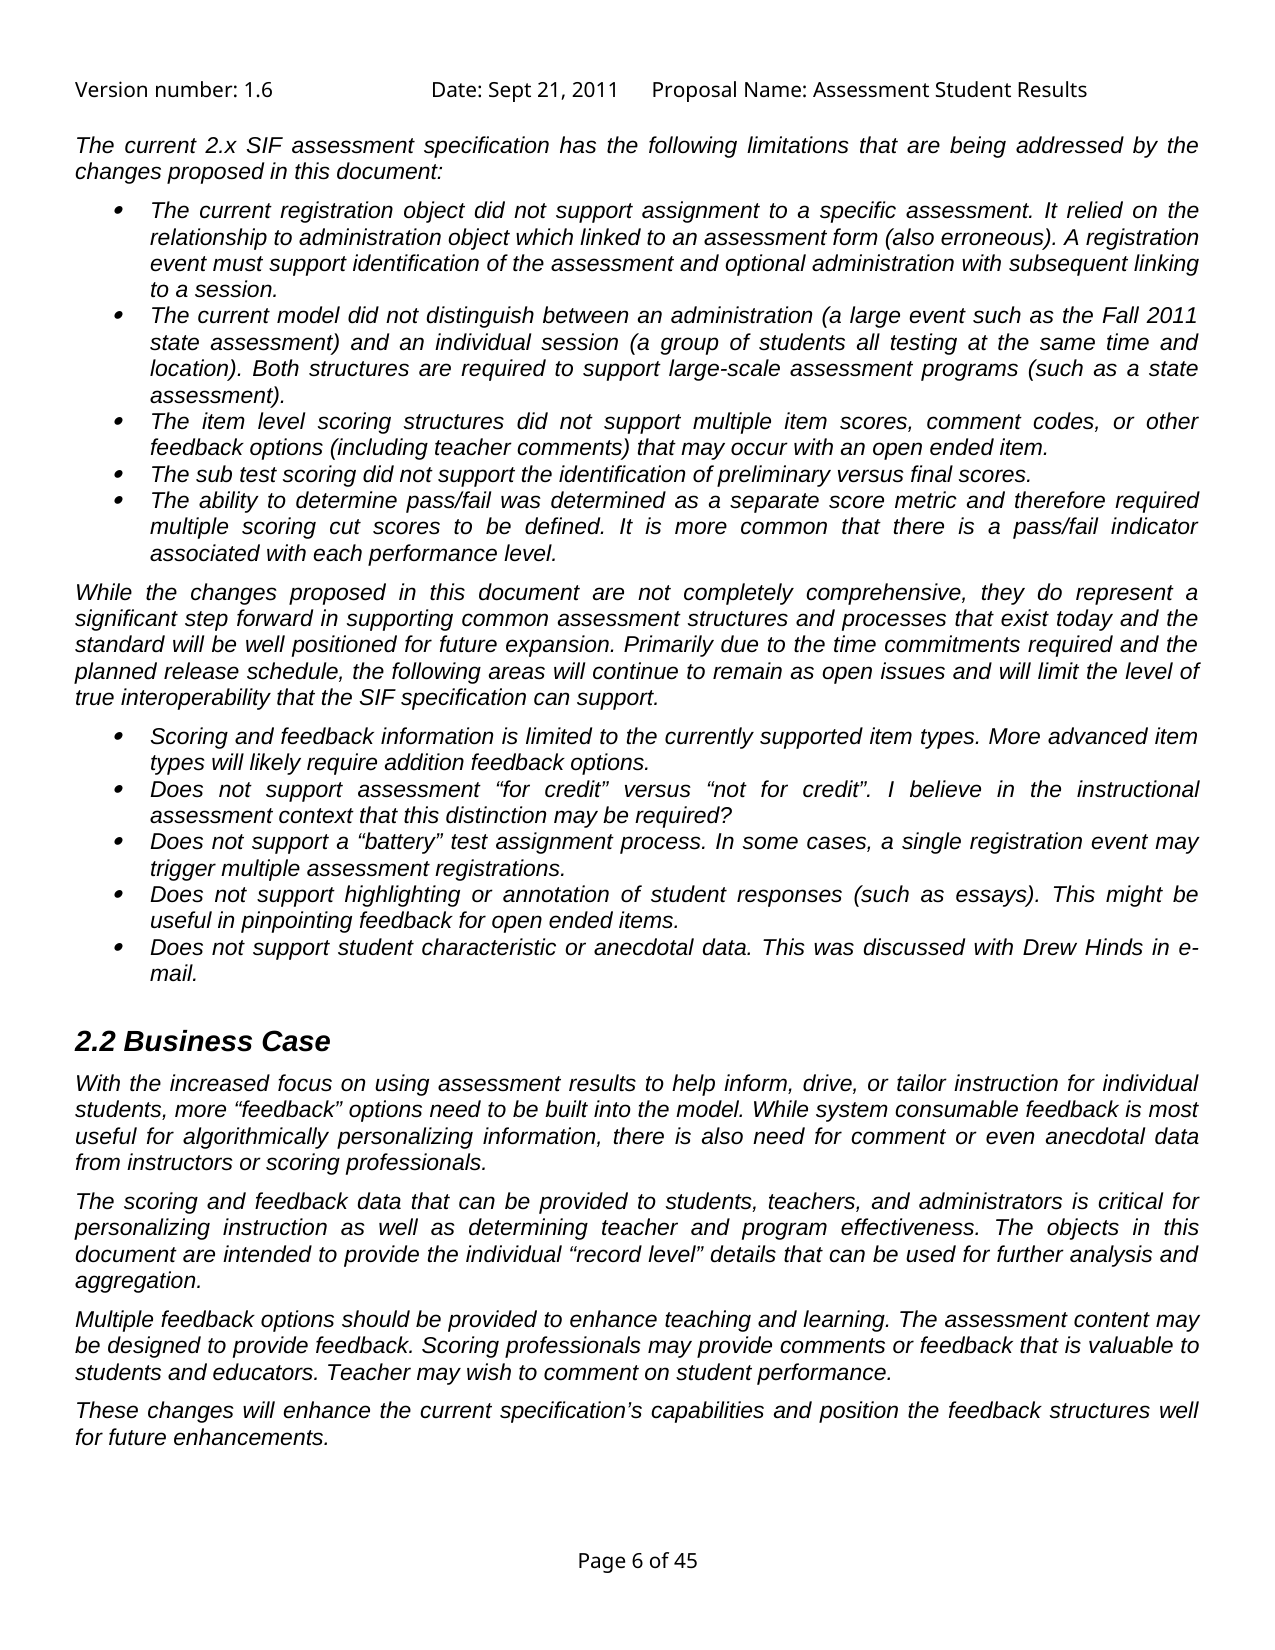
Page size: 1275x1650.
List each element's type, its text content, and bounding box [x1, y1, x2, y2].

list Does not support student characteristic or anecdotal data. This was discussed with Drew Hinds in e-mail. [112, 934, 1200, 986]
list Does not support highlighting or annotation of student responses (such as essays). This might be useful in pinpointing feedback for open ended items. [112, 881, 1200, 934]
text The current 2.x SIF assessment specification has the following limitations that are being addressed by the changes proposed in this document: [75, 132, 1200, 184]
text Multiple feedback options should be provided to enhance teaching and learning. The assessment content may be designed to provide feedback. Scoring professionals may provide comments or feedback that is valuable to students and educators. Teacher may wish to comment on student performance. [75, 1306, 1200, 1385]
list The sub test scoring did not support the identification of preliminary versus final scores. [112, 461, 1200, 487]
list The item level scoring structures did not support multiple item scores, comment codes, or other feedback options (including teacher comments) that may occur with an open ended item. [112, 408, 1200, 461]
list Does not support a “battery” test assignment process. In some cases, a single registration event may trigger multiple assessment registrations. [112, 828, 1200, 881]
list The ability to determine pass/fail was determined as a separate score metric and therefore required multiple scoring cut scores to be defined. It is more common that there is a pass/fail indicator associated with each performance level. [112, 487, 1200, 566]
list Scoring and feedback information is limited to the currently supported item types. More advanced item types will likely require addition feedback options. [112, 723, 1200, 776]
list The current model did not distinguish between an administration (a large event such as the Fall 2011 state assessment) and an individual session (a group of students all testing at the same time and location). Both structures are required to support large-scale assessment programs (such as a state assessment). [112, 302, 1200, 408]
text These changes will enhance the current specification’s capabilities and position the feedback structures well for future enhancements. [75, 1397, 1200, 1450]
subtitle 2.2 Business Case [75, 1024, 1200, 1057]
text The scoring and feedback data that can be provided to students, teachers, and administrators is critical for personalizing instruction as well as determining teacher and program effectiveness. The objects in this document are intended to provide the individual “record level” details that can be used for further analysis and aggregation. [75, 1188, 1200, 1293]
text While the changes proposed in this document are not completely comprehensive, they do represent a significant step forward in supporting common assessment structures and processes that exist today and the standard will be well positioned for future expansion. Primarily due to the time commitments required and the planned release schedule, the following areas will continue to remain as open issues and will limit the level of true interoperability that the SIF specification can support. [75, 578, 1200, 710]
list Does not support assessment “for credit” versus “not for credit”. I believe in the instructional assessment context that this distinction may be required? [112, 776, 1200, 828]
text With the increased focus on using assessment results to help inform, drive, or tailor instruction for individual students, more “feedback” options need to be built into the model. While system consumable feedback is most useful for algorithmically personalizing information, there is also need for comment or even anecdotal data from instructors or scoring professionals. [75, 1070, 1200, 1175]
list The current registration object did not support assignment to a specific assessment. It relied on the relationship to administration object which linked to an assessment form (also erroneous). A registration event must support identification of the assessment and optional administration with subsequent linking to a session. [112, 197, 1200, 302]
